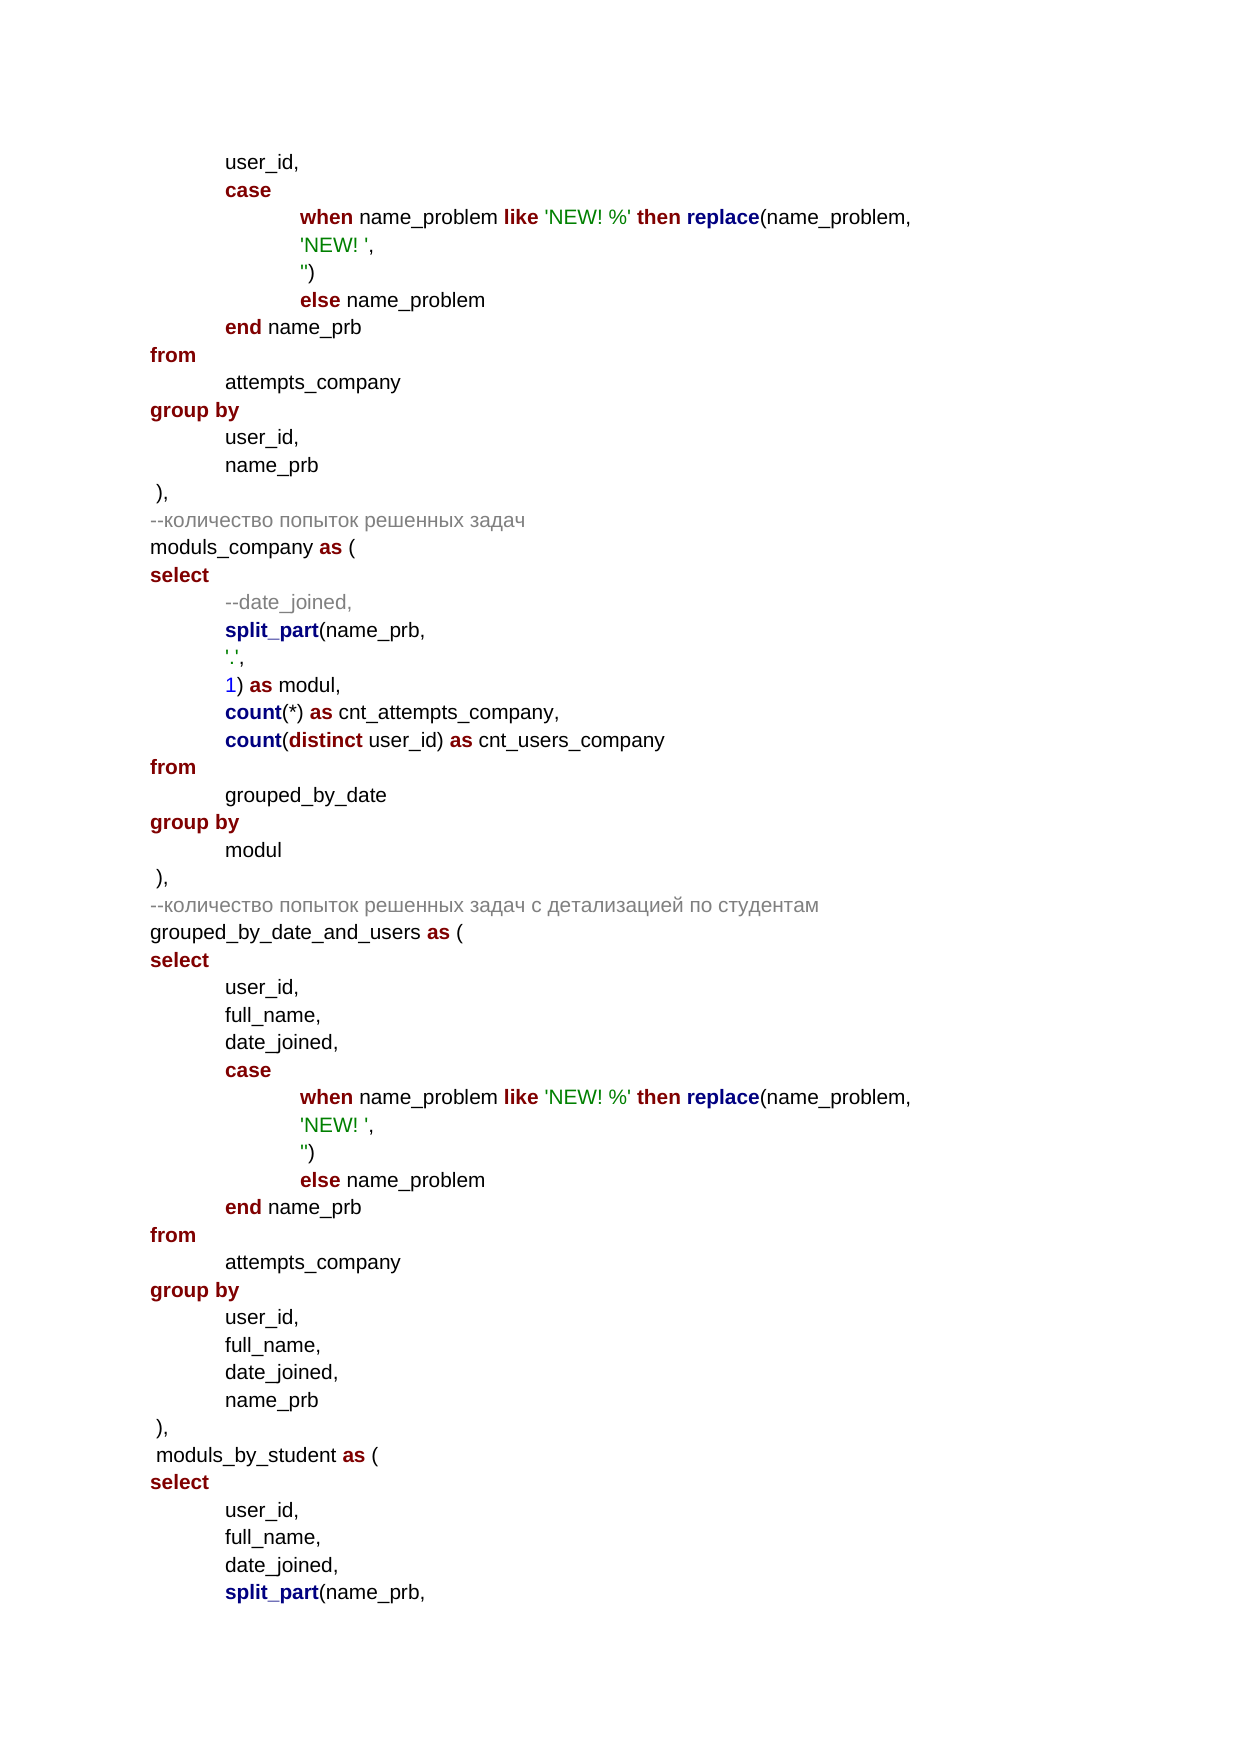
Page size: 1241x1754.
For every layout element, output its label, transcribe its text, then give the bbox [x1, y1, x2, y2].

text date_joined, [150, 1030, 1090, 1054]
text user_id, [150, 425, 1090, 449]
text case [150, 177, 1090, 201]
text ), [150, 480, 1090, 504]
text group by [150, 397, 1090, 421]
text date_joined, [150, 1552, 1090, 1576]
text when name_problem like 'NEW! %' then replace(name_problem, [150, 205, 1090, 229]
text moduls_company as ( [150, 535, 1090, 559]
text user_id, [150, 975, 1090, 999]
text end name_prb [150, 1195, 1090, 1219]
text user_id, [150, 150, 1090, 174]
text moduls_by_student as ( [150, 1442, 1090, 1466]
text attempts_company [150, 370, 1090, 394]
text --date_joined, [150, 590, 1090, 614]
text when name_problem like 'NEW! %' then replace(name_problem, [150, 1085, 1090, 1109]
text group by [150, 1277, 1090, 1301]
text full_name, [150, 1332, 1090, 1356]
text ), [150, 865, 1090, 889]
text from [150, 342, 1090, 366]
text group by [150, 810, 1090, 834]
text grouped_by_date [150, 782, 1090, 806]
text grouped_by_date_and_users as ( [150, 920, 1090, 944]
text '.', [150, 645, 1090, 669]
text select [150, 947, 1090, 971]
text ), [150, 1415, 1090, 1439]
text date_joined, [150, 1360, 1090, 1384]
text 1) as modul, [150, 672, 1090, 696]
text else name_problem [150, 287, 1090, 311]
text end name_prb [150, 315, 1090, 339]
text select [150, 562, 1090, 586]
text case [150, 1057, 1090, 1081]
text count(distinct user_id) as cnt_users_company [150, 727, 1090, 751]
text else name_problem [150, 1167, 1090, 1191]
text 'NEW! ', [150, 232, 1090, 256]
text modul [150, 837, 1090, 861]
text full_name, [150, 1002, 1090, 1026]
text --количество попыток решенных задач с детализацией по студентам [150, 892, 1090, 916]
text from [150, 1222, 1090, 1246]
text split_part(name_prb, [150, 617, 1090, 641]
text select [150, 1470, 1090, 1494]
text full_name, [150, 1525, 1090, 1549]
text user_id, [150, 1305, 1090, 1329]
text --количество попыток решенных задач [150, 507, 1090, 531]
text attempts_company [150, 1250, 1090, 1274]
text from [150, 755, 1090, 779]
text split_part(name_prb, [150, 1580, 1090, 1604]
text count(*) as cnt_attempts_company, [150, 700, 1090, 724]
text '') [150, 260, 1090, 284]
text user_id, [150, 1497, 1090, 1521]
text name_prb [150, 452, 1090, 476]
text name_prb [150, 1387, 1090, 1411]
text '') [150, 1140, 1090, 1164]
text 'NEW! ', [150, 1112, 1090, 1136]
